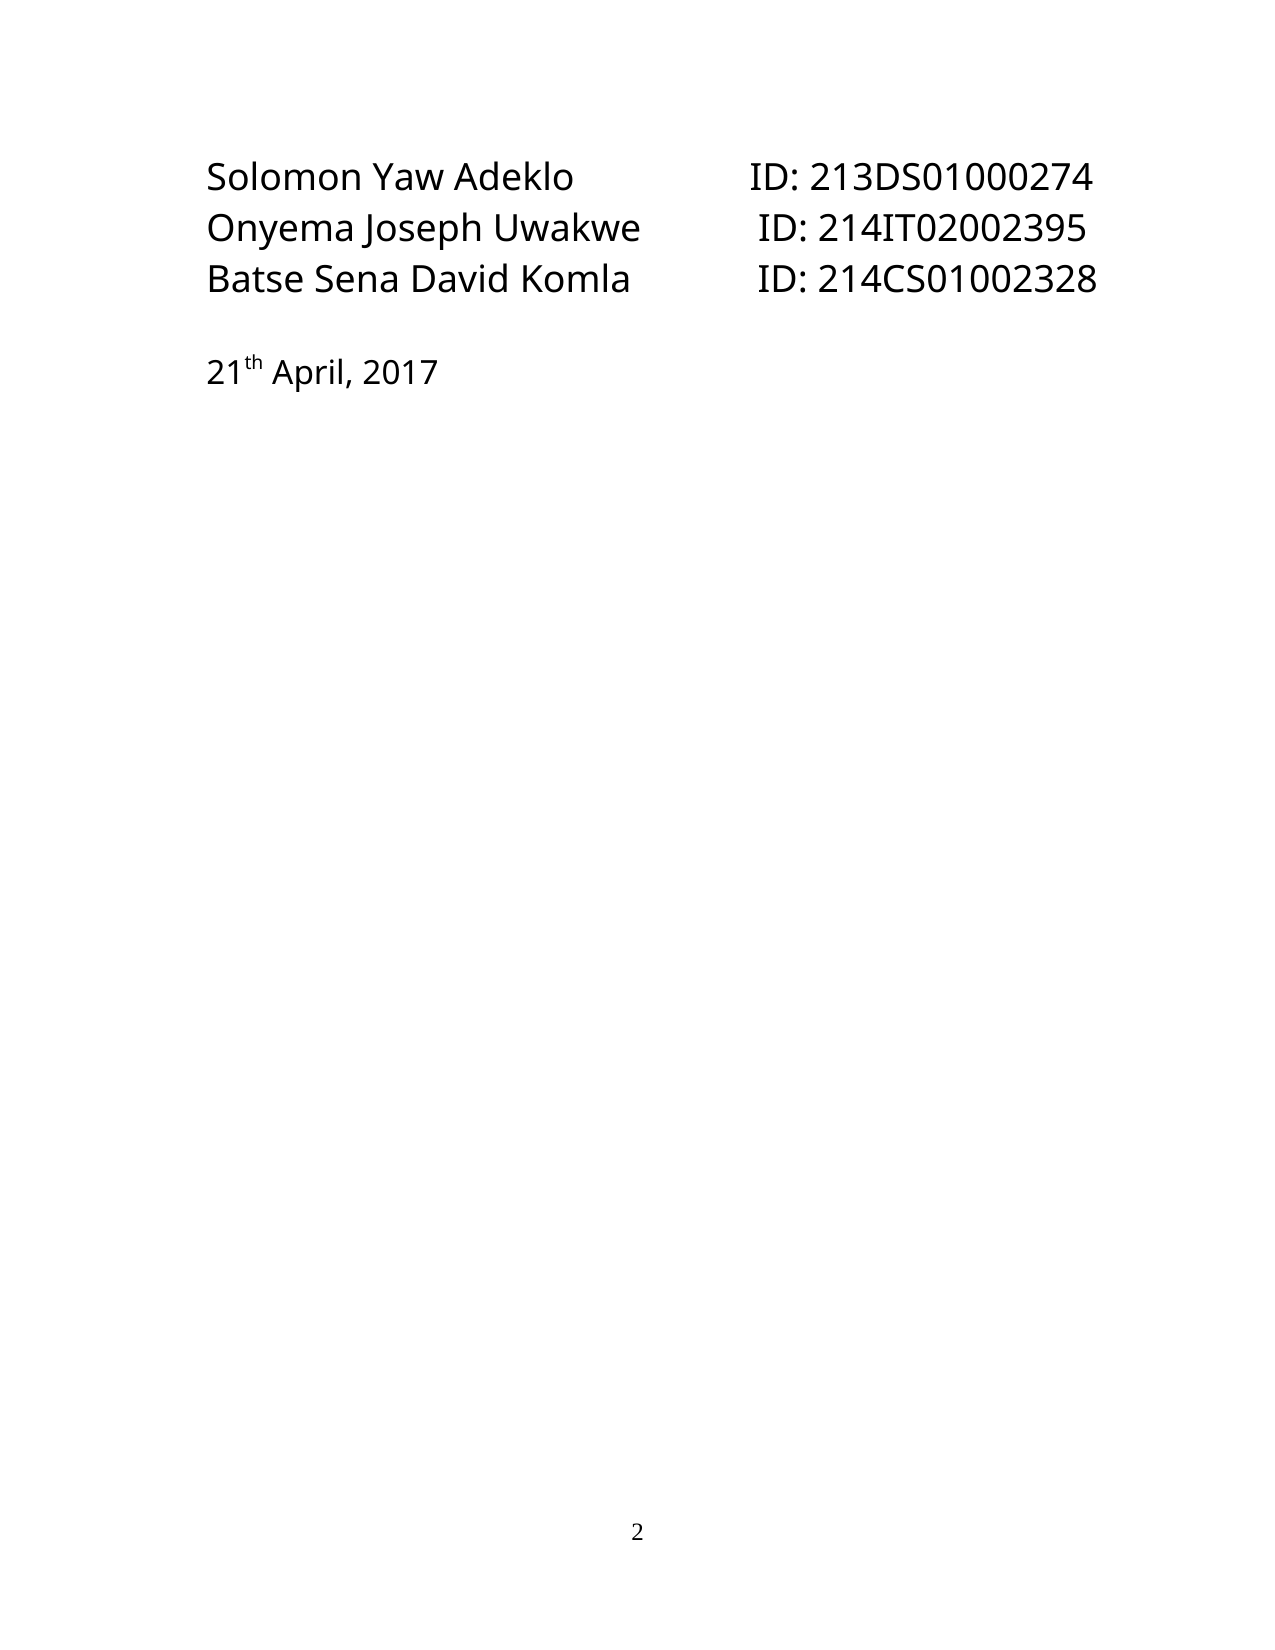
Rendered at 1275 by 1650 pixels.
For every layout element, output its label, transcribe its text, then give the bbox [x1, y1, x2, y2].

text Solomon Yaw Adeklo ID: 213DS01000274 [206, 150, 1125, 201]
text Onyema Joseph Uwakwe ID: 214IT02002395 [206, 201, 1125, 252]
text 21th April, 2017 [206, 348, 1125, 394]
text Batse Sena David Komla ID: 214CS01002328 [206, 252, 1125, 303]
